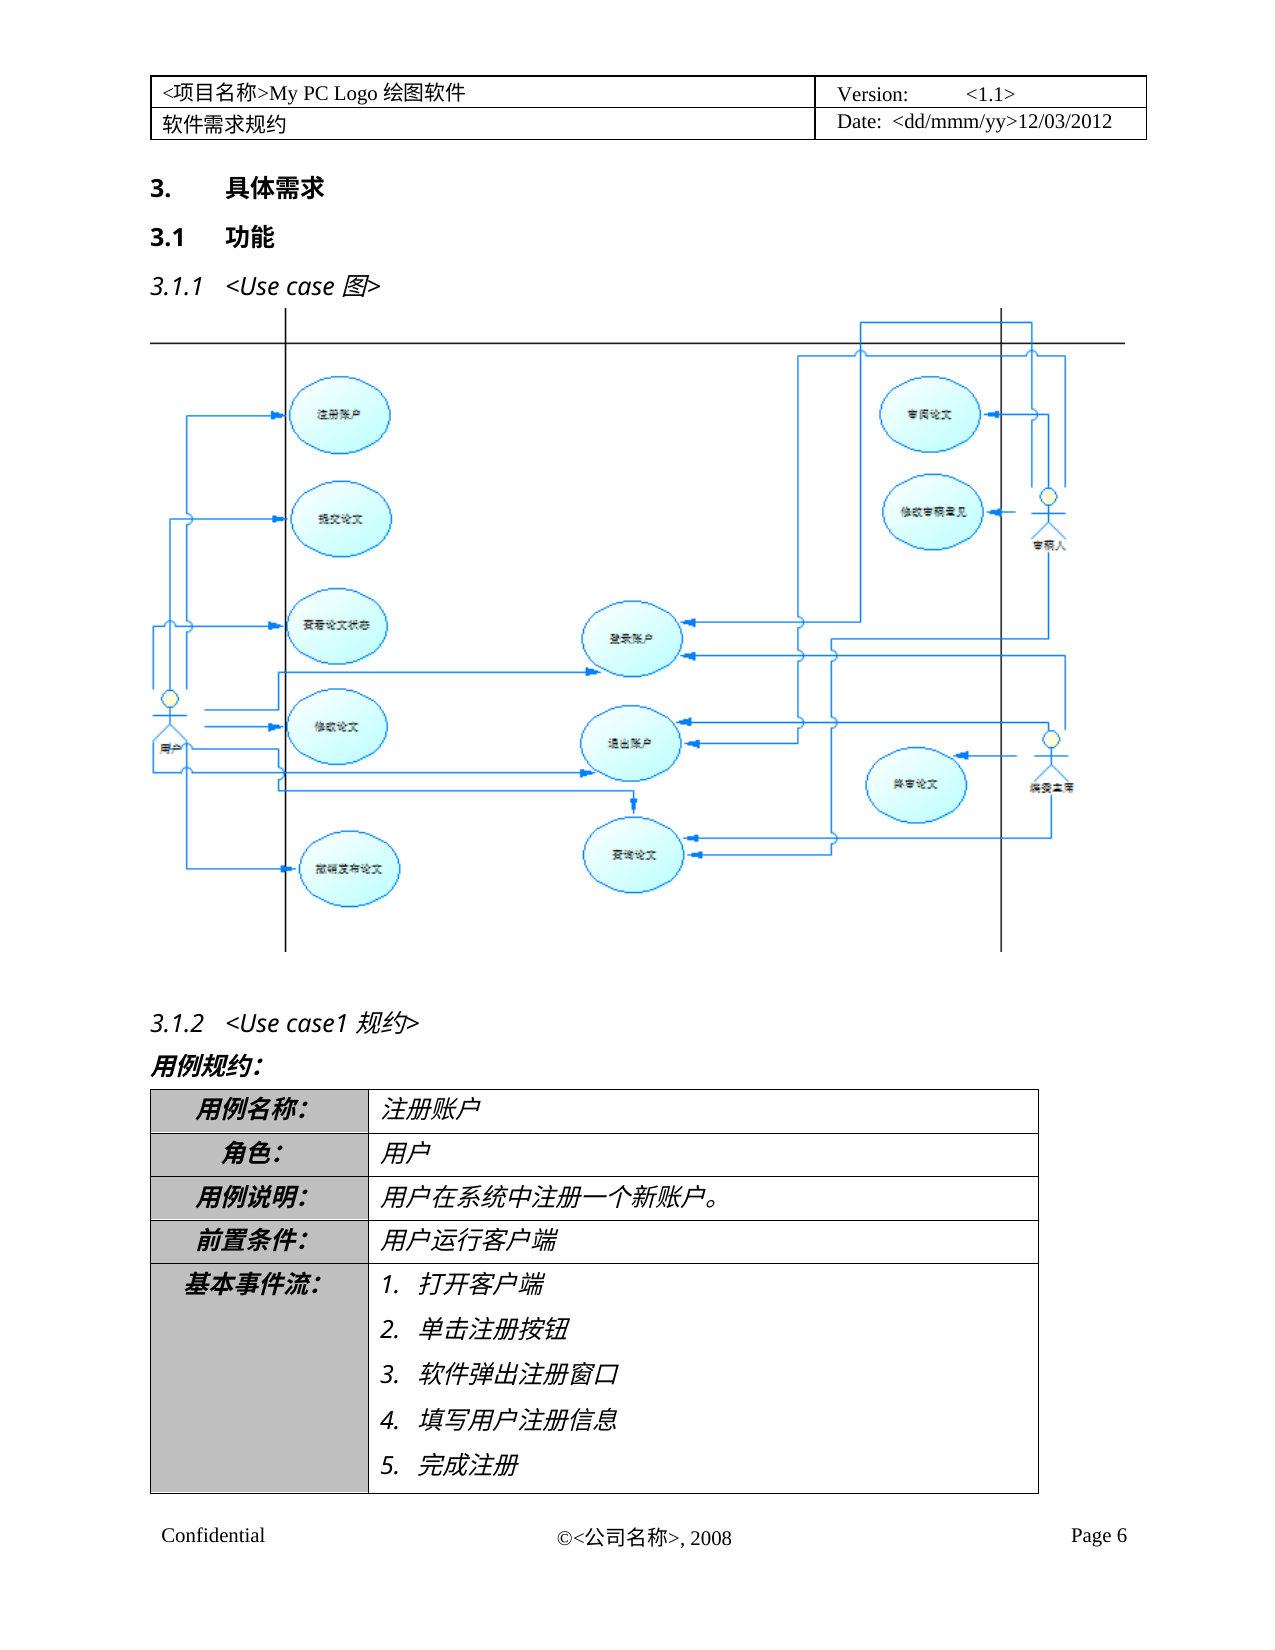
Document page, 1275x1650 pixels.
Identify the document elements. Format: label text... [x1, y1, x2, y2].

subtitle 用例规约： [150, 1046, 1125, 1083]
table_header 注册账户 [369, 1090, 1038, 1132]
table_cell 前置条件： [151, 1221, 368, 1263]
table_cell 用户 [369, 1134, 1038, 1176]
subtitle <Use case1 规约> [150, 1004, 1125, 1040]
table_cell 用户运行客户端 [369, 1221, 1038, 1263]
subtitle <Use case 图> [150, 266, 1125, 302]
table_cell 用例说明： [151, 1177, 368, 1219]
table_header 用例名称： [151, 1090, 368, 1132]
table_cell 用户在系统中注册一个新账户。 [369, 1177, 1038, 1219]
subtitle 功能 [150, 217, 1125, 253]
table_cell 角色： [151, 1134, 368, 1176]
subtitle 具体需求 [150, 168, 1125, 205]
picture [150, 308, 1125, 952]
table_cell 基本事件流： [151, 1264, 368, 1492]
table_cell 打开客户端 单击注册按钮 软件弹出注册窗口 填写用户注册信息 完成注册 [369, 1264, 1038, 1492]
